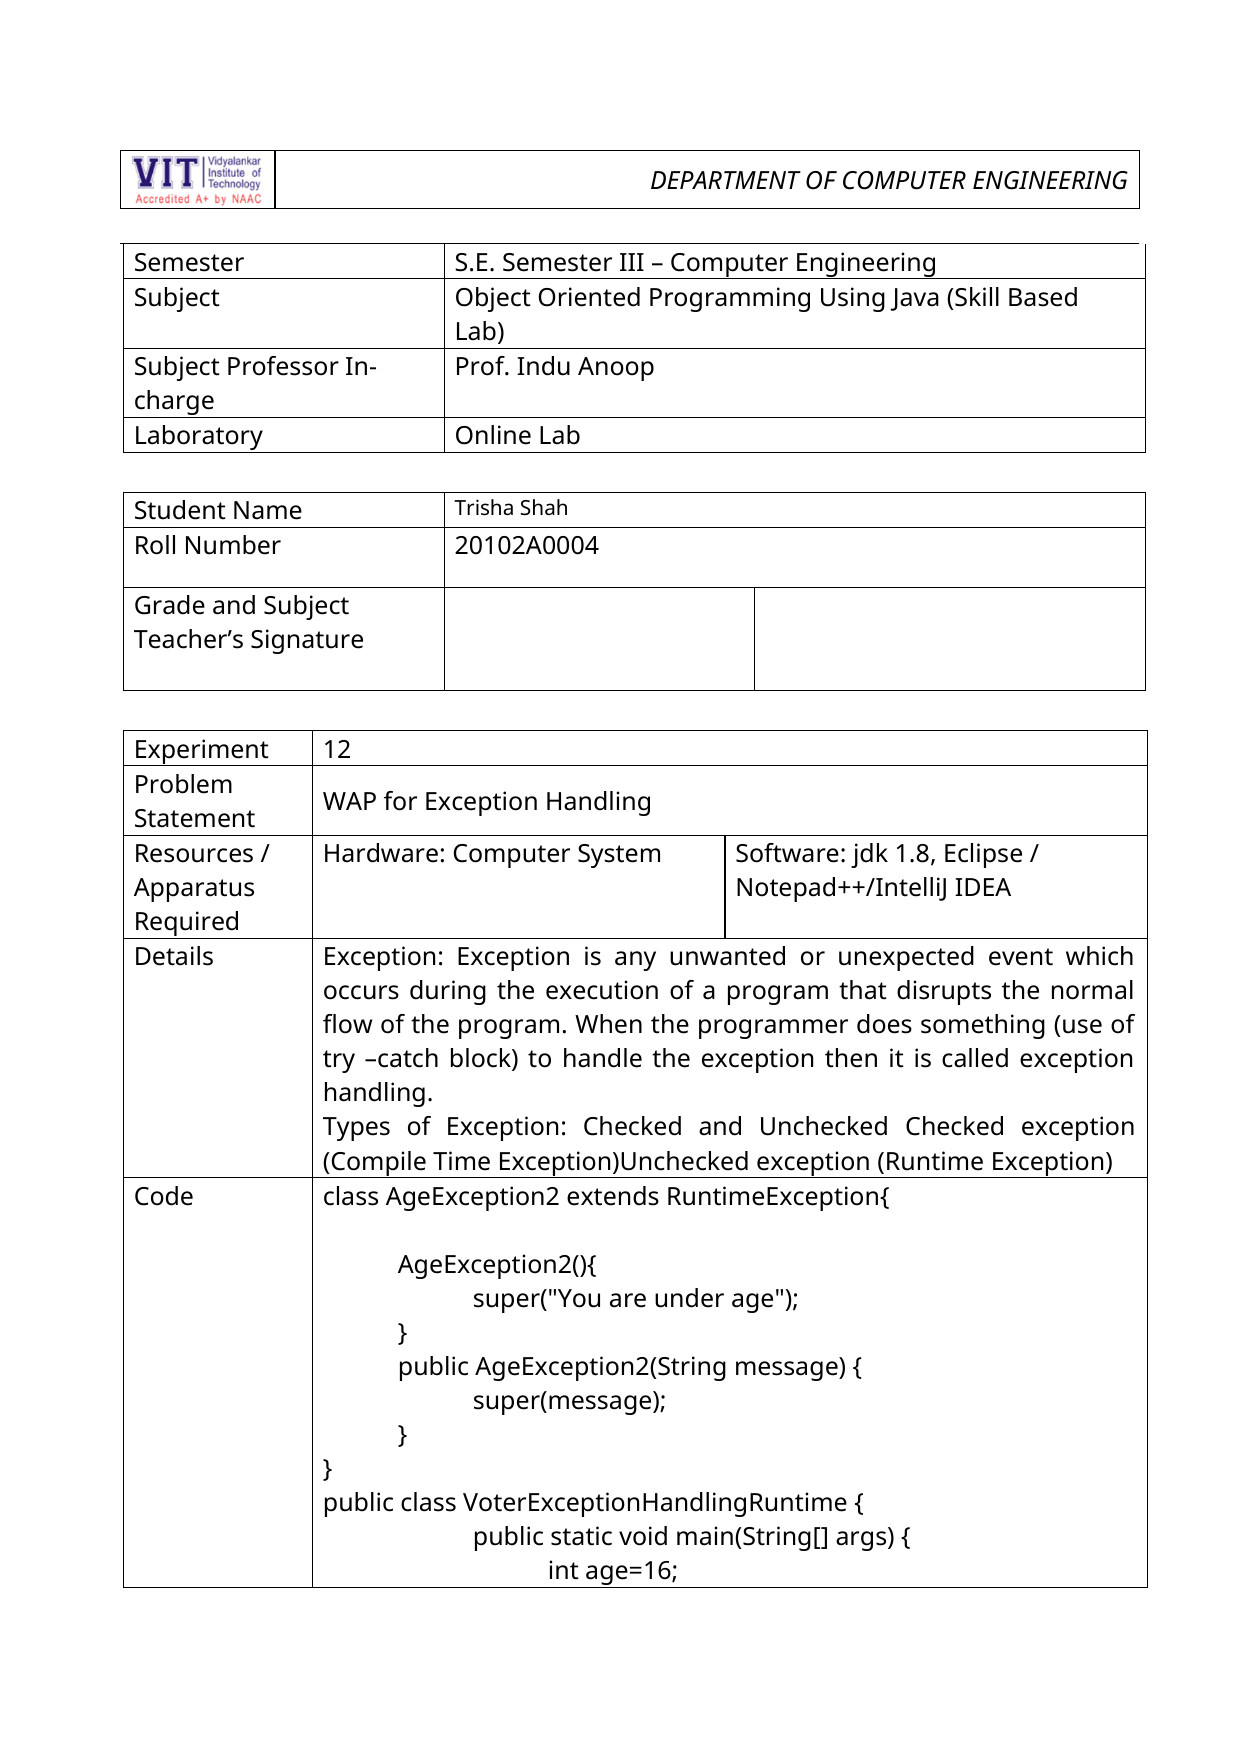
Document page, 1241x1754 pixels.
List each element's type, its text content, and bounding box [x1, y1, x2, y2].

table_cell WAP for Exception Handling [313, 766, 1147, 834]
table_header [121, 151, 274, 208]
table_header Experiment [124, 731, 312, 765]
table_cell Exception: Exception is any unwanted or unexpected event which occurs during the execution of a program that disrupts the normal flow of the program. When the programmer does something (use of try –catch block) to handle the exception then it is called exception handling. Types of Exception: Checked and Unchecked Checked exception (Compile Time Exception)Unchecked exception (Runtime Exception) [313, 939, 1147, 1177]
table_cell [755, 588, 1145, 690]
table_cell Resources / Apparatus Required [124, 836, 312, 938]
table_cell Software: jdk 1.8, Eclipse / Notepad++/IntelliJ IDEA [726, 836, 1147, 938]
picture [131, 153, 264, 206]
table_cell [445, 588, 754, 690]
table_cell Object Oriented Programming Using Java (Skill Based Lab) [445, 279, 1145, 347]
table_header Student Name [124, 493, 444, 527]
table_header DEPARTMENT OF COMPUTER ENGINEERING [276, 151, 1139, 208]
table_header Semester [124, 244, 444, 278]
table_header Trisha Shah [445, 493, 1145, 527]
table_cell Roll Number [124, 528, 444, 587]
table_cell Problem Statement [124, 766, 312, 834]
table_cell Laboratory [124, 418, 444, 452]
table_cell Subject [124, 279, 444, 347]
table_cell Subject Professor In-charge [124, 349, 444, 417]
table_cell 20102A0004 [445, 528, 1145, 587]
table_cell Online Lab [445, 418, 1145, 452]
table_cell Prof. Indu Anoop [445, 349, 1145, 417]
table_cell Grade and Subject Teacher’s Signature [124, 588, 444, 690]
table_cell Details [124, 939, 312, 1177]
table_cell Hardware: Computer System [313, 836, 724, 938]
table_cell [313, 1178, 1147, 1587]
table_header S.E. Semester III – Computer Engineering [445, 244, 1145, 278]
table_cell Code [124, 1178, 312, 1587]
table_header 12 [313, 731, 1147, 765]
